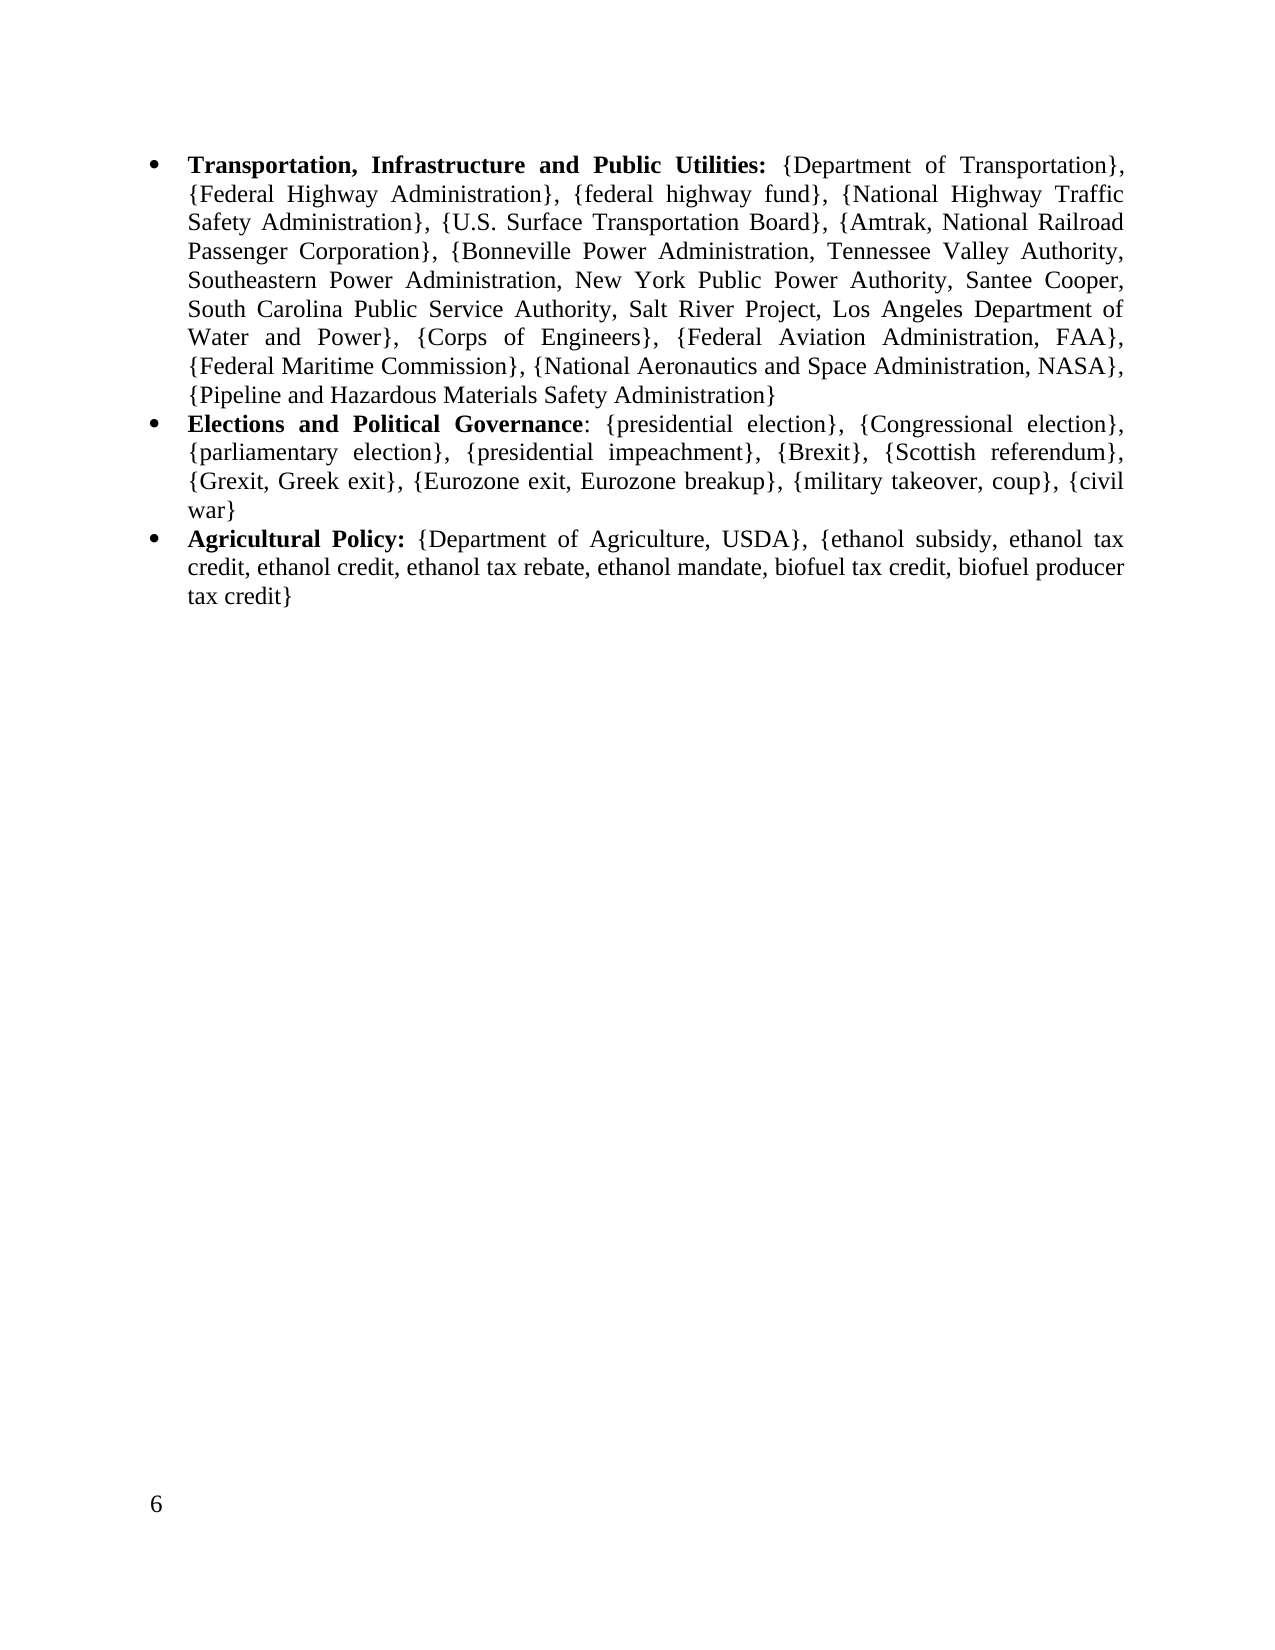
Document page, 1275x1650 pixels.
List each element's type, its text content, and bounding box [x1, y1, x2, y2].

list Elections and Political Governance: {presidential election}, {Congressional election}, {parliamentary election}, {presidential impeachment}, {Brexit}, {Scottish referendum}, {Grexit, Greek exit}, {Eurozone exit, Eurozone breakup}, {military takeover, coup}, {civil war} [150, 409, 1125, 524]
list Transportation, Infrastructure and Public Utilities: {Department of Transportation}, {Federal Highway Administration}, {federal highway fund}, {National Highway Traffic Safety Administration}, {U.S. Surface Transportation Board}, {Amtrak, National Railroad Passenger Corporation}, {Bonneville Power Administration, Tennessee Valley Authority, Southeastern Power Administration, New York Public Power Authority, Santee Cooper, South Carolina Public Service Authority, Salt River Project, Los Angeles Department of Water and Power}, {Corps of Engineers}, {Federal Aviation Administration, FAA}, {Federal Maritime Commission}, {National Aeronautics and Space Administration, NASA}, {Pipeline and Hazardous Materials Safety Administration} [150, 150, 1125, 409]
list Agricultural Policy: {Department of Agriculture, USDA}, {ethanol subsidy, ethanol tax credit, ethanol credit, ethanol tax rebate, ethanol mandate, biofuel tax credit, biofuel producer tax credit} [150, 524, 1125, 610]
